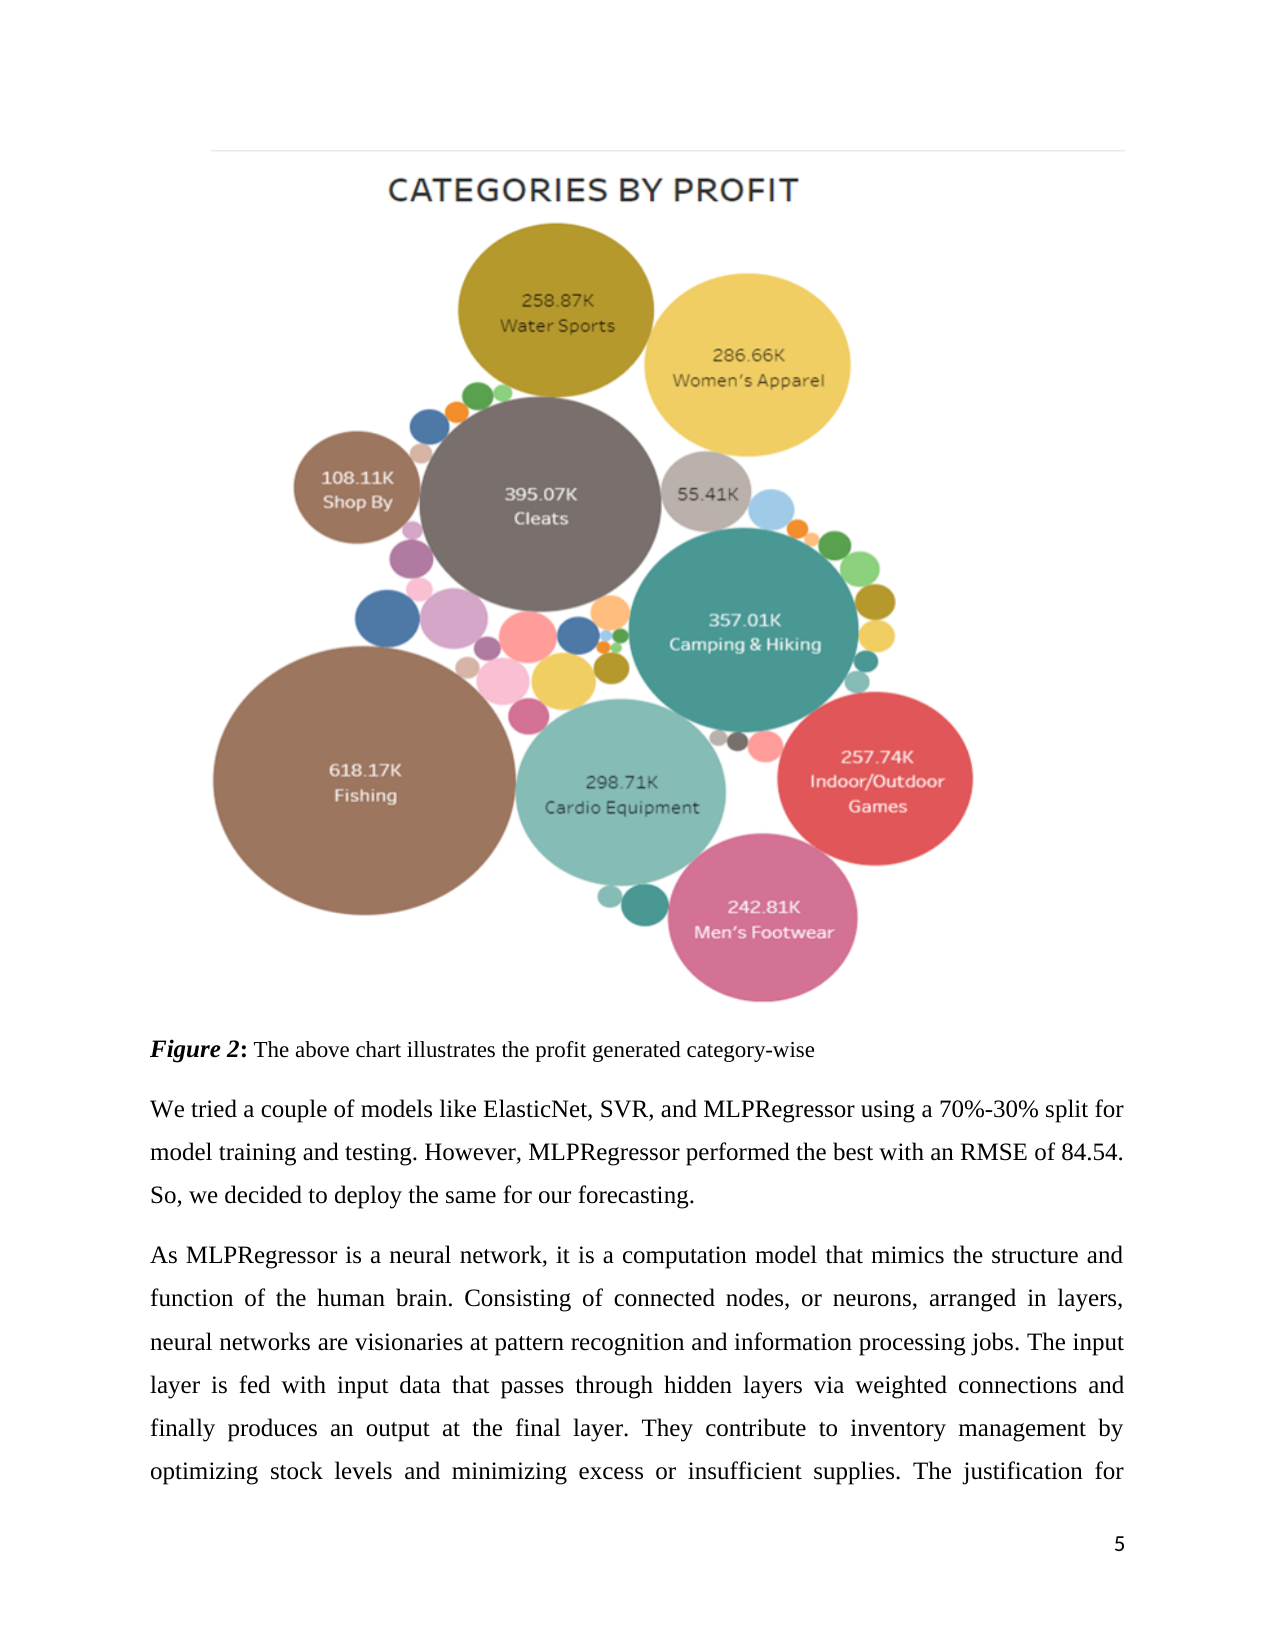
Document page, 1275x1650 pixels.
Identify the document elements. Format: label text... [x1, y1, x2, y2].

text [150, 1240, 1125, 1485]
text We tried a couple of models like ElasticNet, SVR, and MLPRegressor using a 70%-30% split for model training and testing. However, MLPRegressor performed the best with an RMSE of 84.54. So, we decided to deploy the same for our forecasting. [150, 1094, 1125, 1209]
text Figure 2: The above chart illustrates the profit generated category-wise [150, 1034, 1125, 1063]
picture [150, 150, 1125, 1004]
